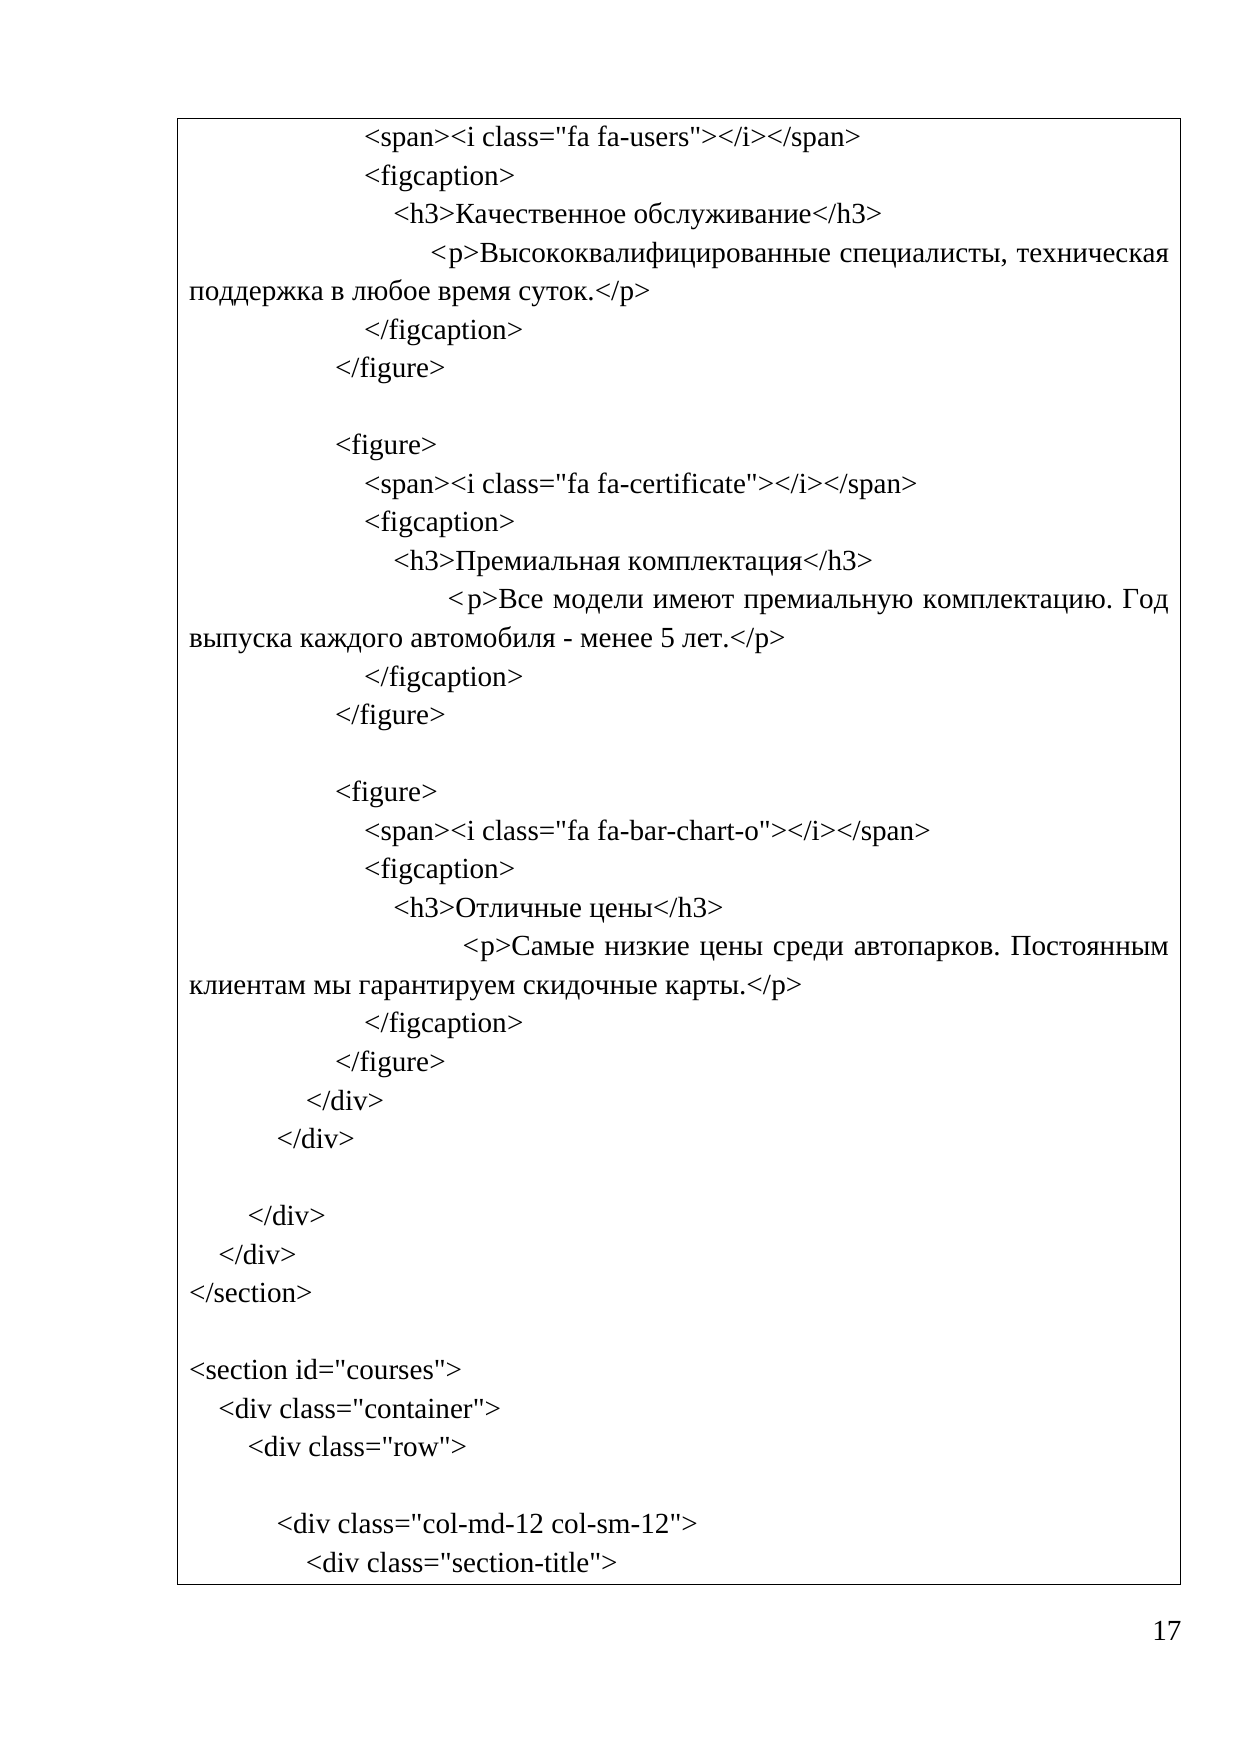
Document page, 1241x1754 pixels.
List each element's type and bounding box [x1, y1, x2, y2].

table_header [178, 119, 1180, 1584]
